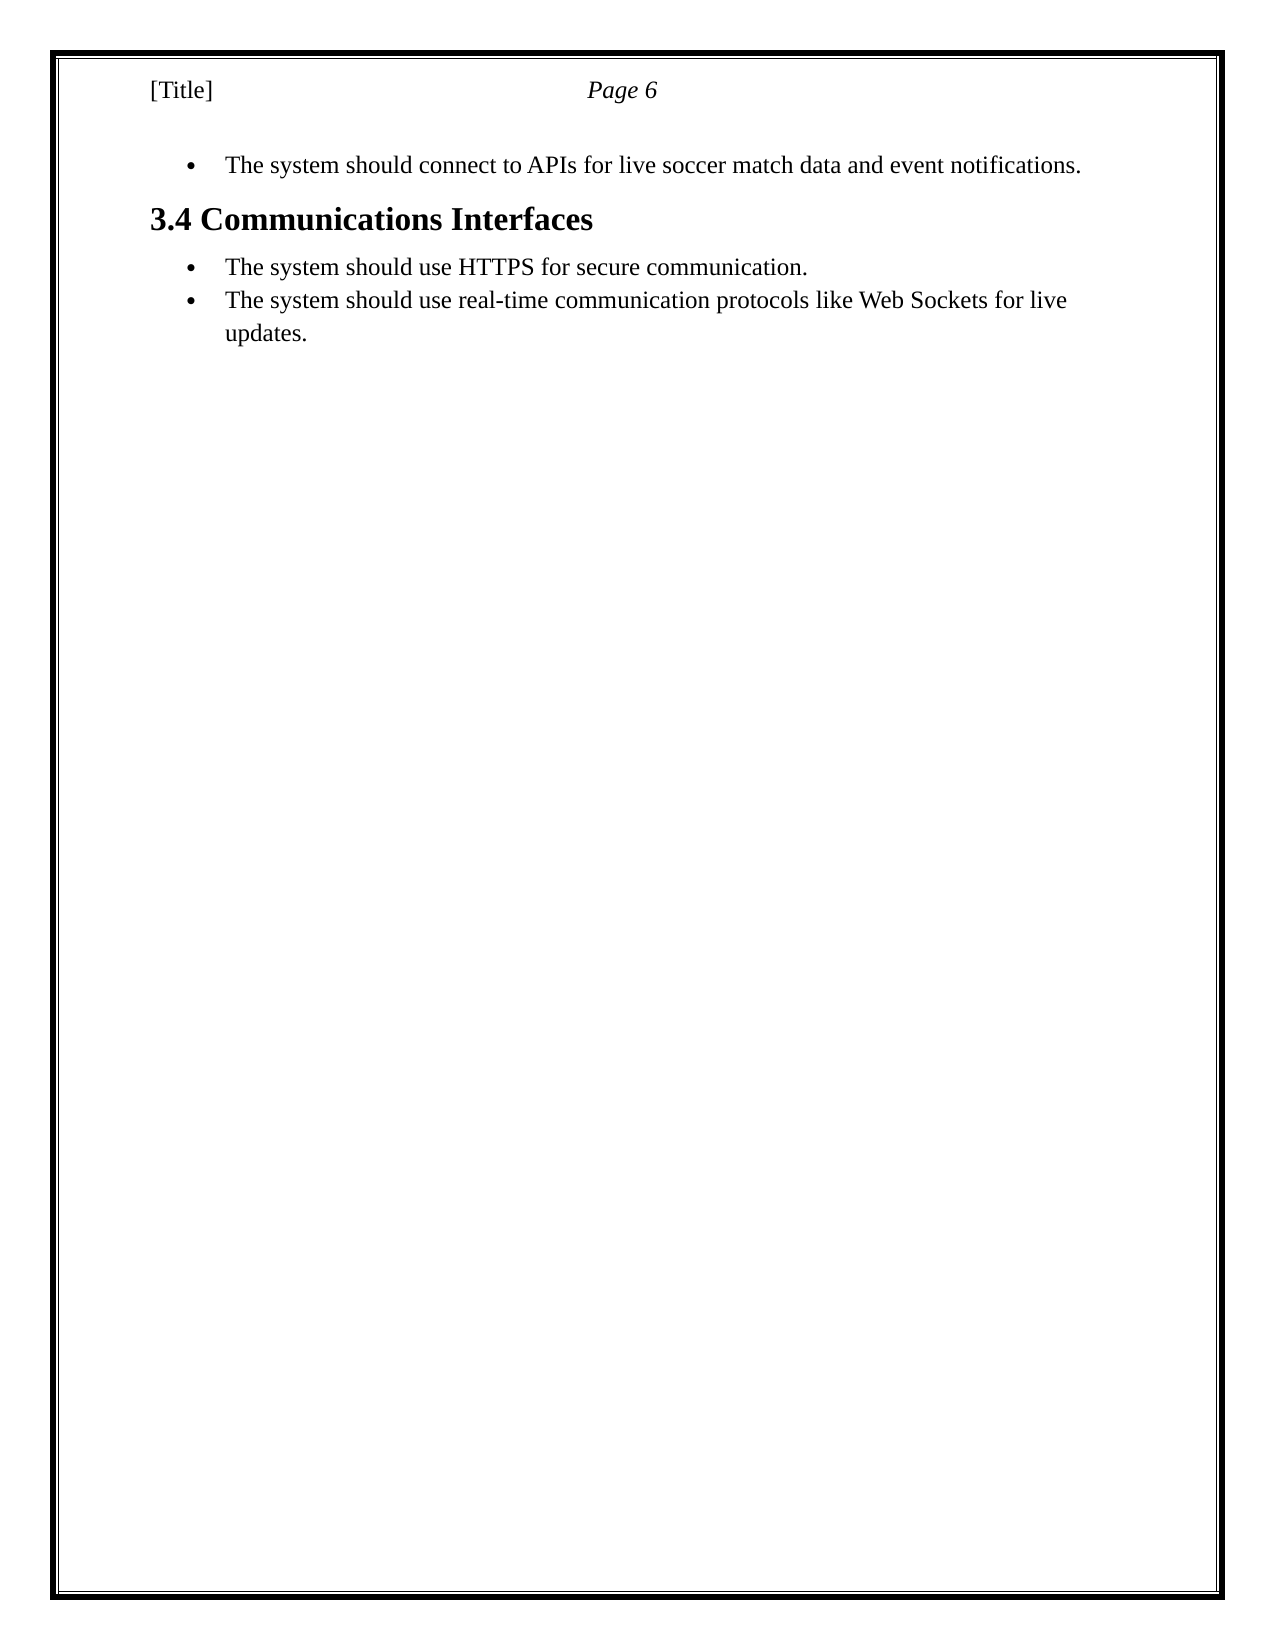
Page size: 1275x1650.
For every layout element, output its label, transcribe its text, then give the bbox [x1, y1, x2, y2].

list The system should use HTTPS for secure communication. [187, 252, 1125, 281]
list The system should connect to APIs for live soccer match data and event notifications. [187, 150, 1125, 179]
subtitle 3.4 Communications Interfaces [150, 200, 1125, 238]
list The system should use real-time communication protocols like Web Sockets for live updates. [187, 285, 1125, 347]
